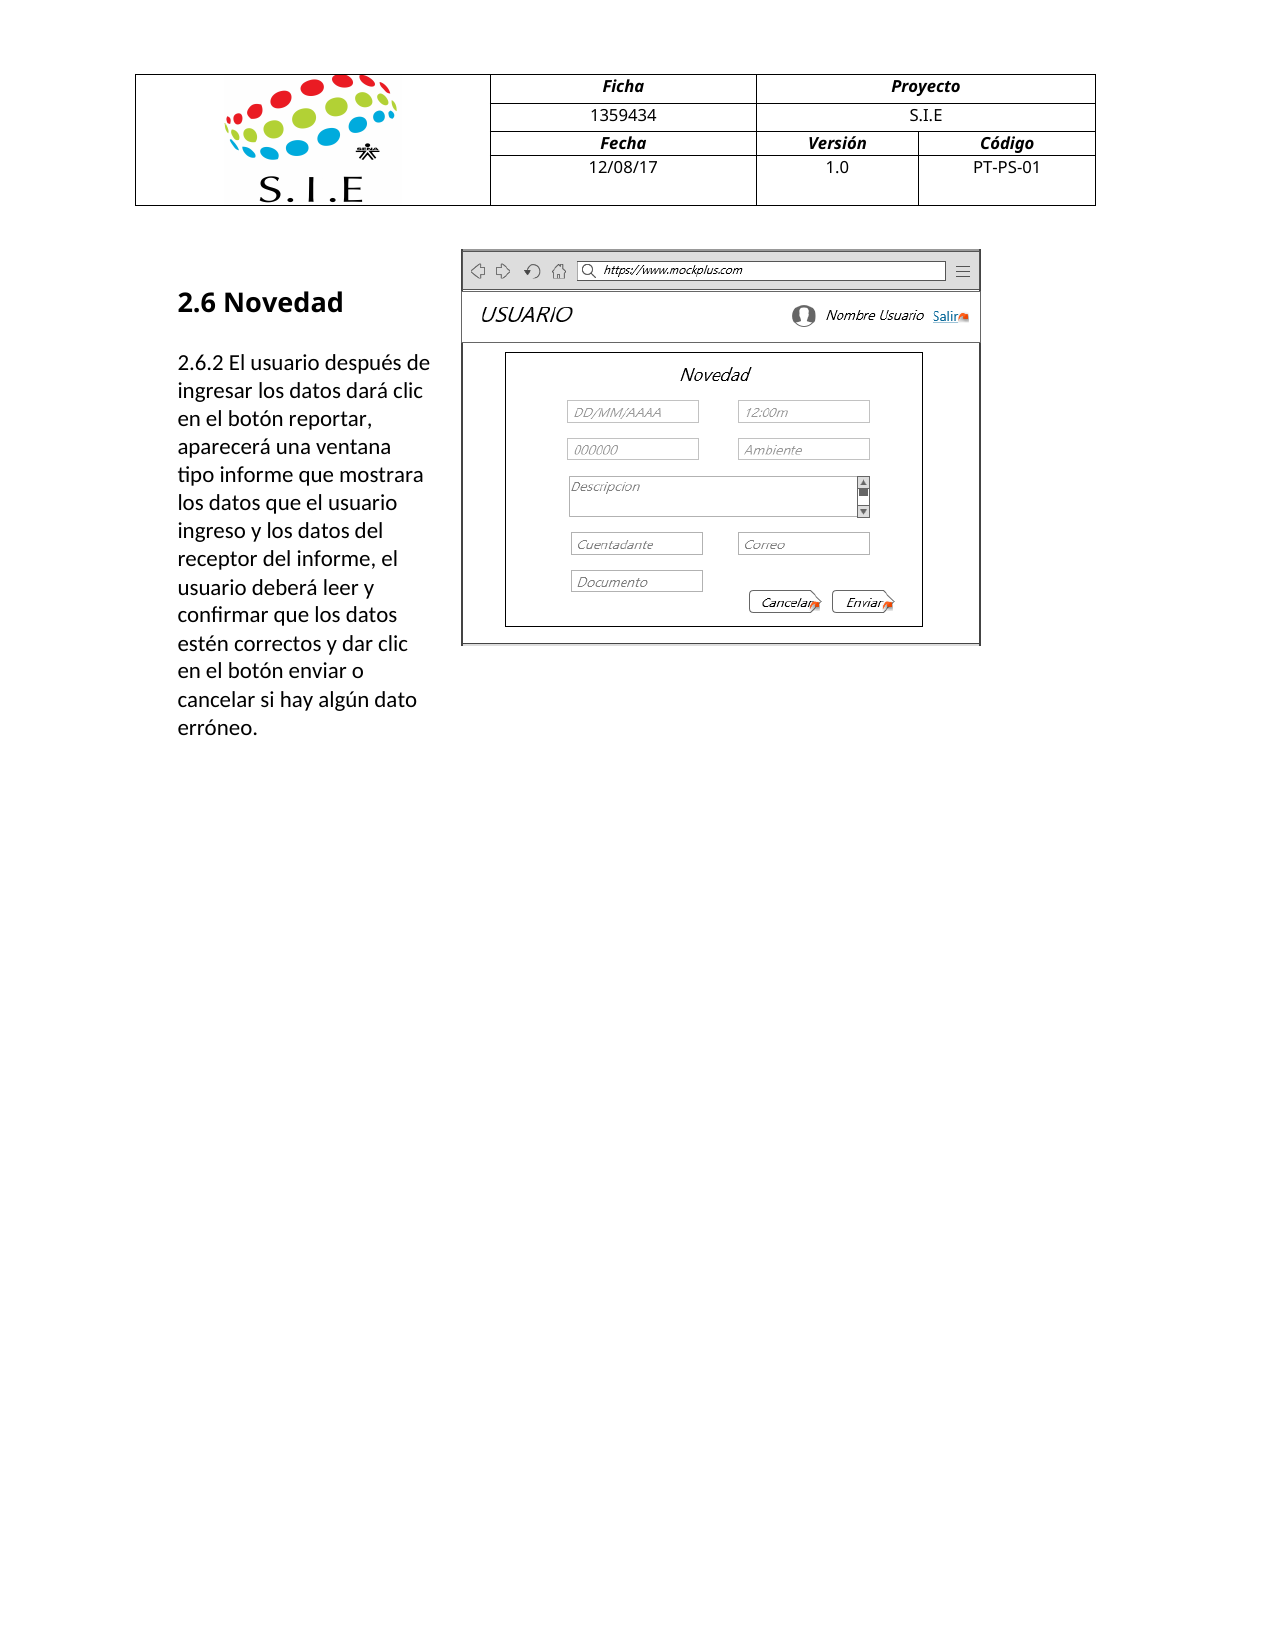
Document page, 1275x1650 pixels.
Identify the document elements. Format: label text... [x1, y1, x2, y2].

picture [459, 249, 982, 646]
table_cell 2.6 Novedad 2.6.2 El usuario después de ingresar los datos dará clic en el botón reportar, aparecerá una ventana tipo informe que mostrara los datos que el usuario ingreso y los datos del receptor del informe, el usuario deberá leer y confirmar que los datos estén correctos y dar clic en el botón enviar o cancelar si hay algún dato erróneo. [166, 234, 443, 790]
table_cell [443, 234, 1153, 790]
picture [224, 75, 403, 205]
